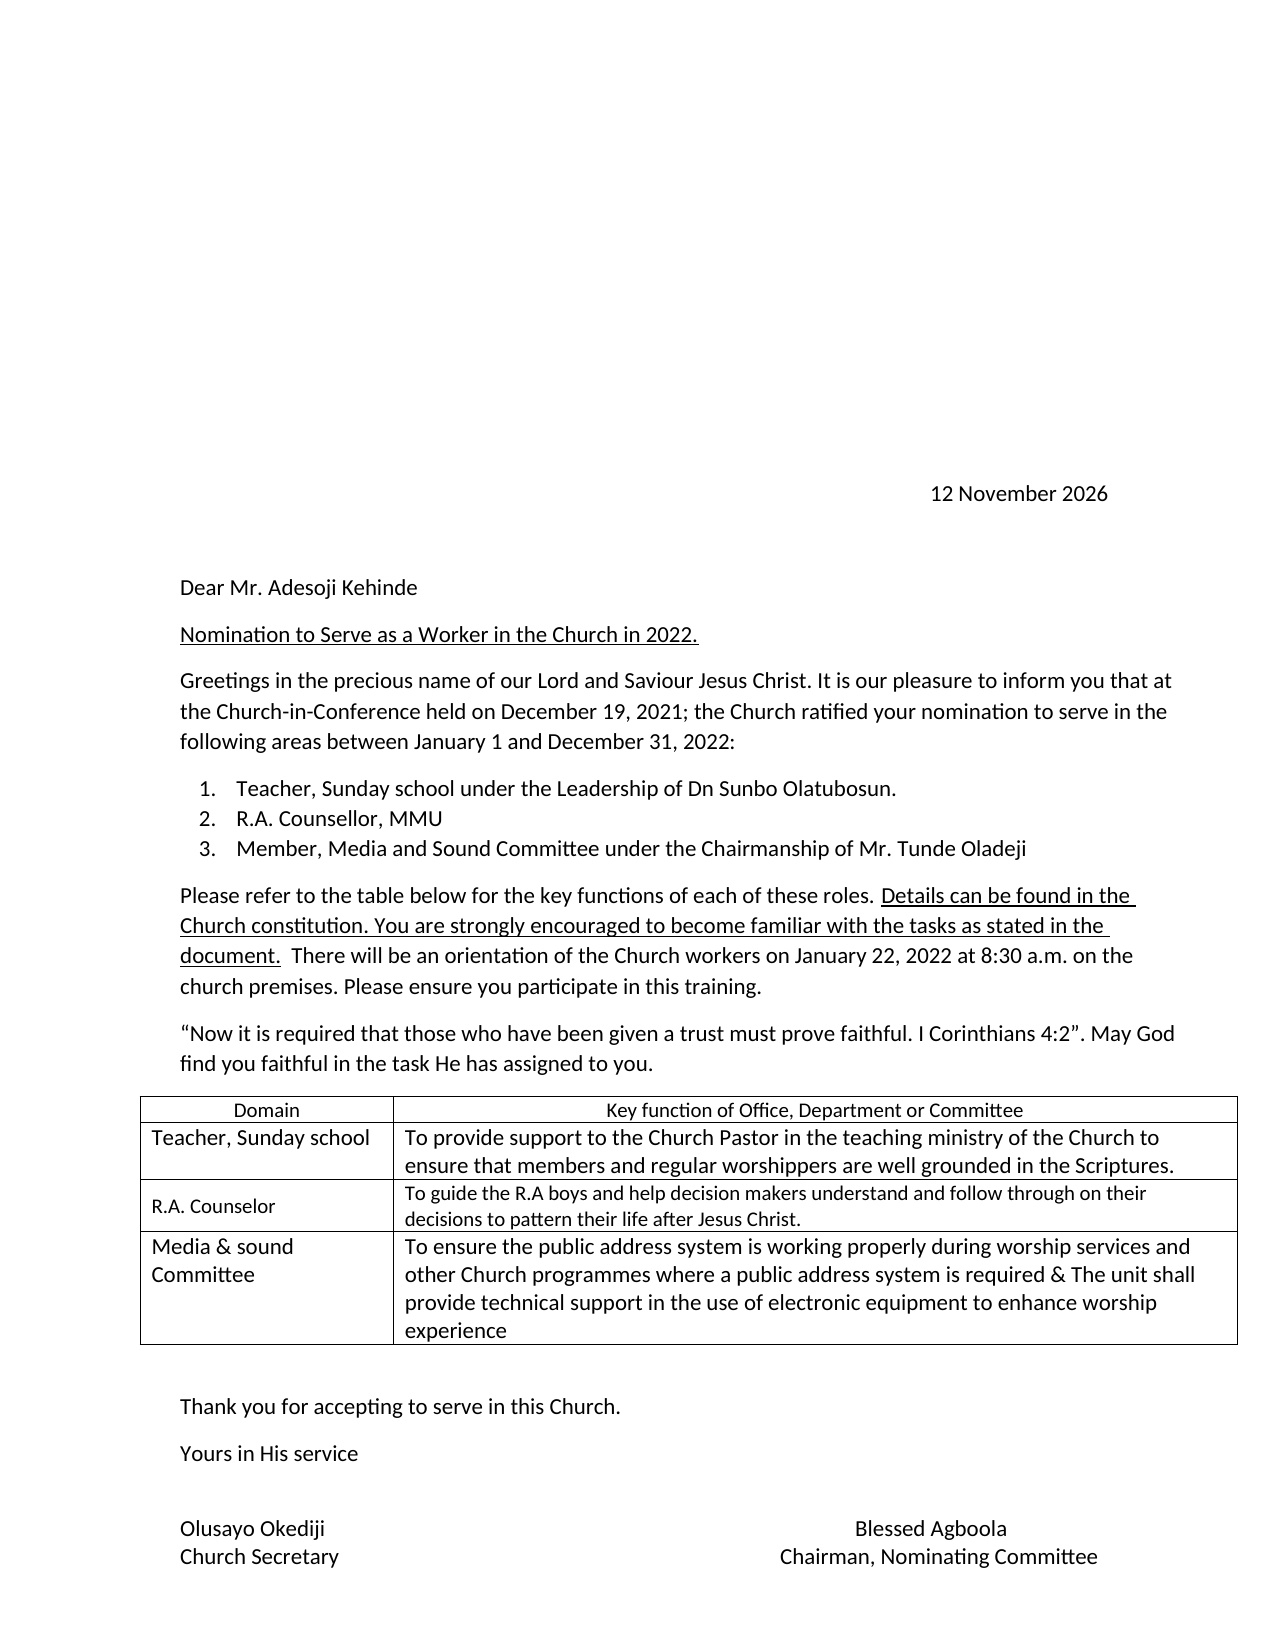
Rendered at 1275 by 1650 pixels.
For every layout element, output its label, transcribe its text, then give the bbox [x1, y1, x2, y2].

text Church Secretary Chairman, Nominating Committee [180, 1542, 1200, 1570]
table_cell To guide the R.A boys and help decision makers understand and follow through on their decisions to pattern their life after Jesus Christ. [394, 1180, 1237, 1231]
table_cell Teacher, Sunday school [141, 1123, 393, 1179]
list Teacher, Sunday school under the Leadership of Dn Sunbo Olatubosun. [199, 774, 1200, 802]
list Member, Media and Sound Committee under the Chairmanship of Mr. Tunde Oladeji [199, 834, 1200, 862]
list R.A. Counsellor, MMU [199, 804, 1200, 832]
text 3 January 2022 [855, 479, 1200, 507]
table_cell Media & sound Committee [141, 1232, 393, 1344]
table_cell R.A. Counselor [141, 1180, 393, 1231]
table_cell To provide support to the Church Pastor in the teaching ministry of the Church to ensure that members and regular worshippers are well grounded in the Scriptures. [394, 1123, 1237, 1179]
text Nomination to Serve as a Worker in the Church in 2022. [180, 620, 1200, 648]
table_header Key function of Office, Department or Committee [394, 1097, 1237, 1122]
text Please refer to the table below for the key functions of each of these roles. Details can be found in the Church constitution. You are strongly encouraged to become familiar with the tasks as stated in the document. There will be an orientation of the Church workers on January 22, 2022 at 8:30 a.m. on the church premises. Please ensure you participate in this training. [180, 881, 1200, 1000]
table_cell To ensure the public address system is working properly during worship services and other Church programmes where a public address system is required & The unit shall provide technical support in the use of electronic equipment to enhance worship experience [394, 1232, 1237, 1344]
text Thank you for accepting to serve in this Church. [180, 1392, 1200, 1420]
text Yours in His service [180, 1439, 1200, 1467]
text Greetings in the precious name of our Lord and Saviour Jesus Christ. It is our pleasure to inform you that at the Church-in-Conference held on December 19, 2021; the Church ratified your nomination to serve in the following areas between January 1 and December 31, 2022: [180, 667, 1200, 755]
table_header Domain [141, 1097, 393, 1122]
text Olusayo Okediji Blessed Agboola [180, 1514, 1200, 1542]
text “Now it is required that those who have been given a trust must prove faithful. I Corinthians 4:2”. May God find you faithful in the task He has assigned to you. [180, 1019, 1200, 1077]
text Dear Mr. Adesoji Kehinde [180, 573, 1200, 601]
